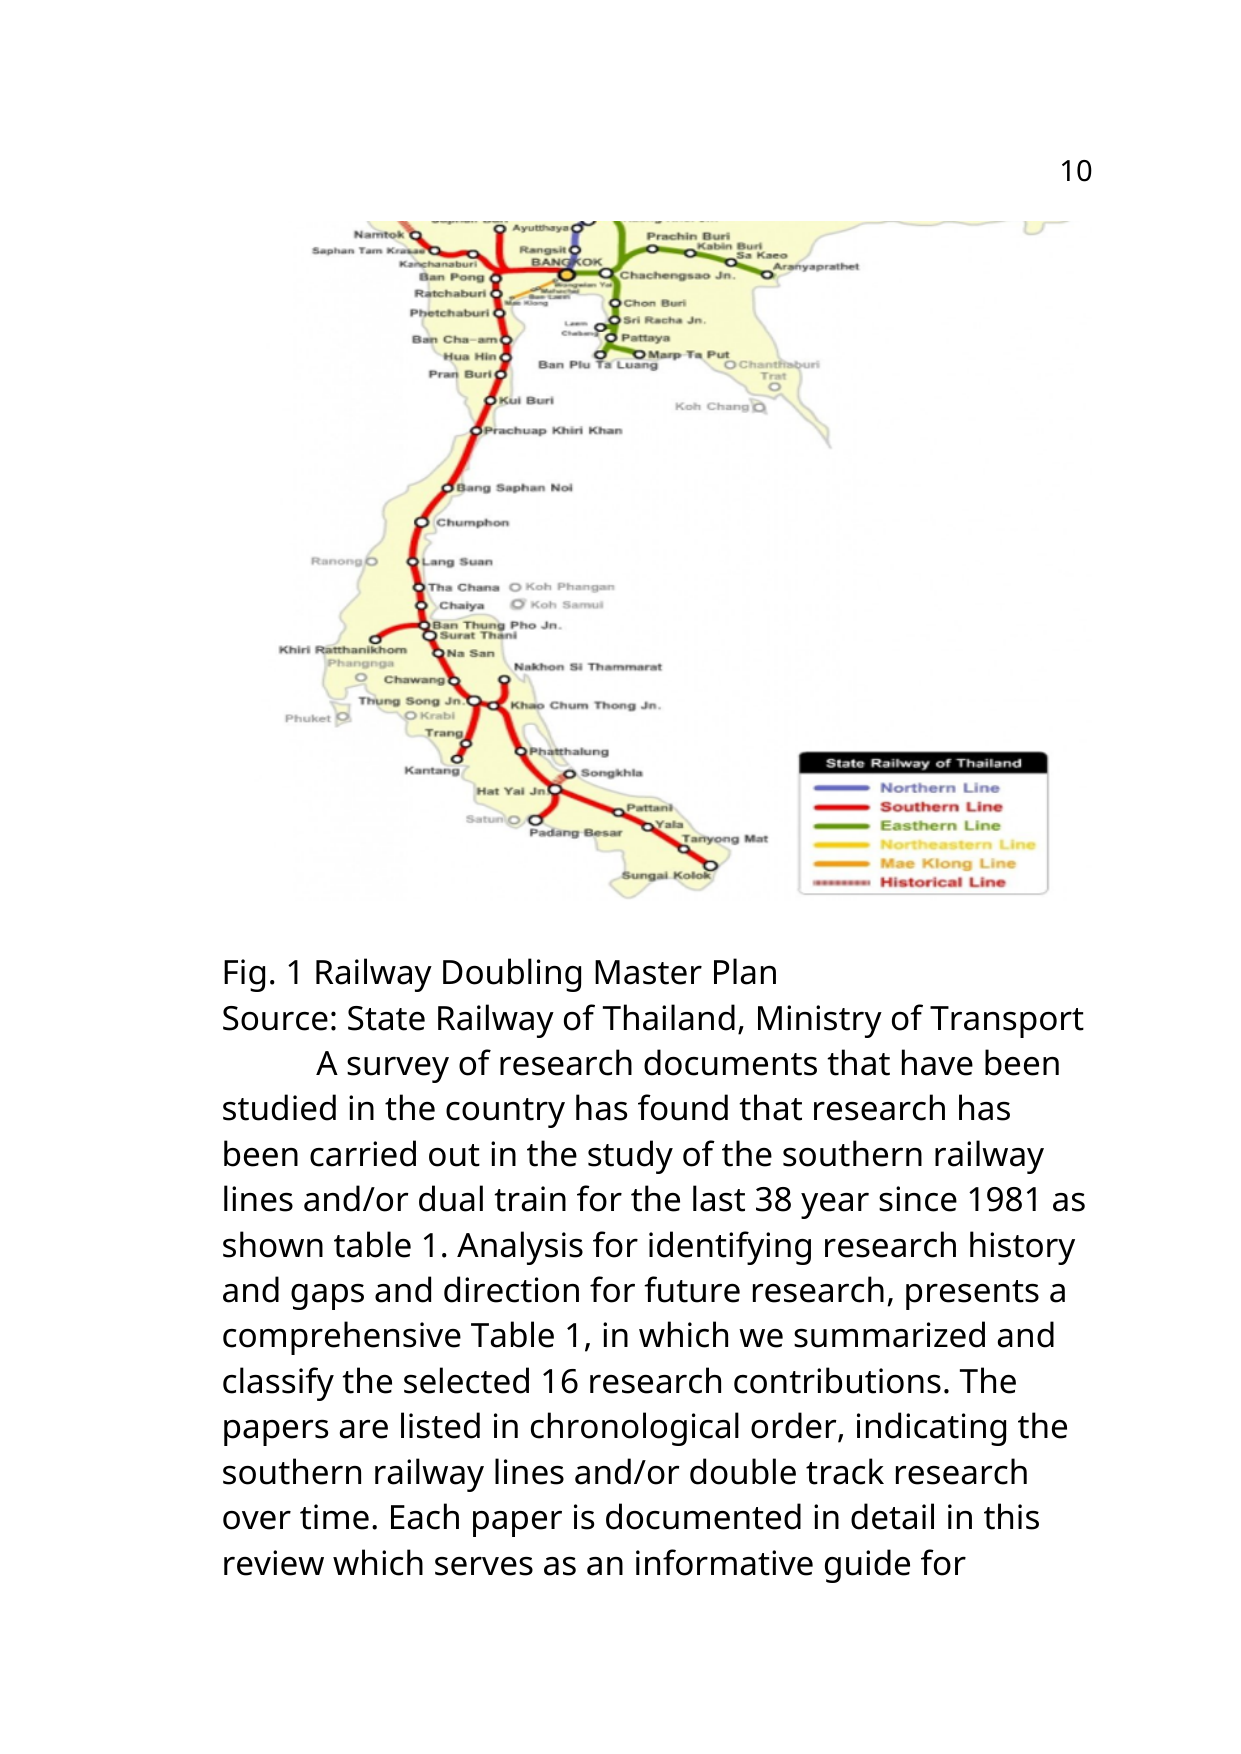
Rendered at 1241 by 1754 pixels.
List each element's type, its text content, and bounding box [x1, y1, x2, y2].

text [221, 1040, 1092, 1585]
text Source: State Railway of Thailand, Ministry of Transport [221, 994, 1092, 1040]
picture [221, 221, 1093, 904]
text Fig. 1 Railway Doubling Master Plan [221, 949, 1092, 994]
